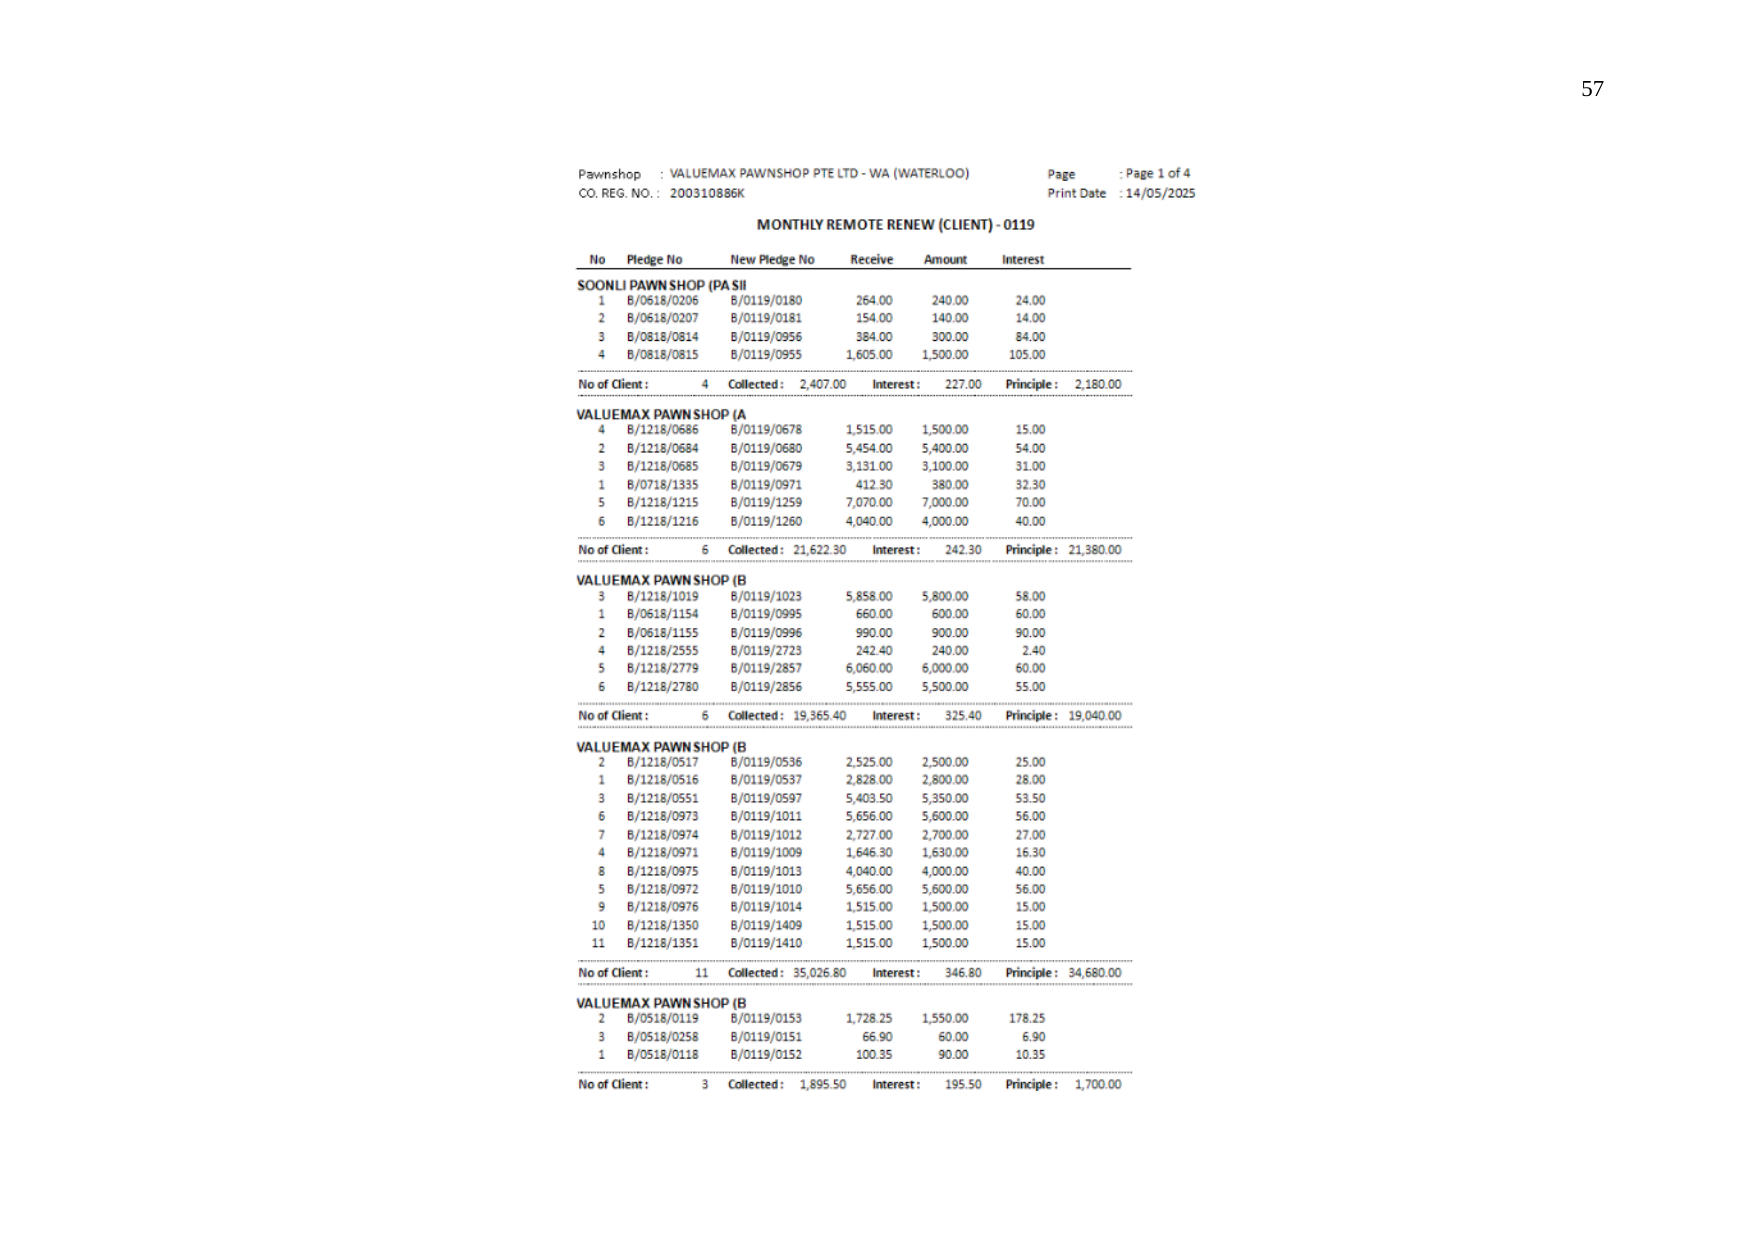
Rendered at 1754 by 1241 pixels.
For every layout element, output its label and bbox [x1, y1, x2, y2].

picture [550, 150, 1204, 1091]
